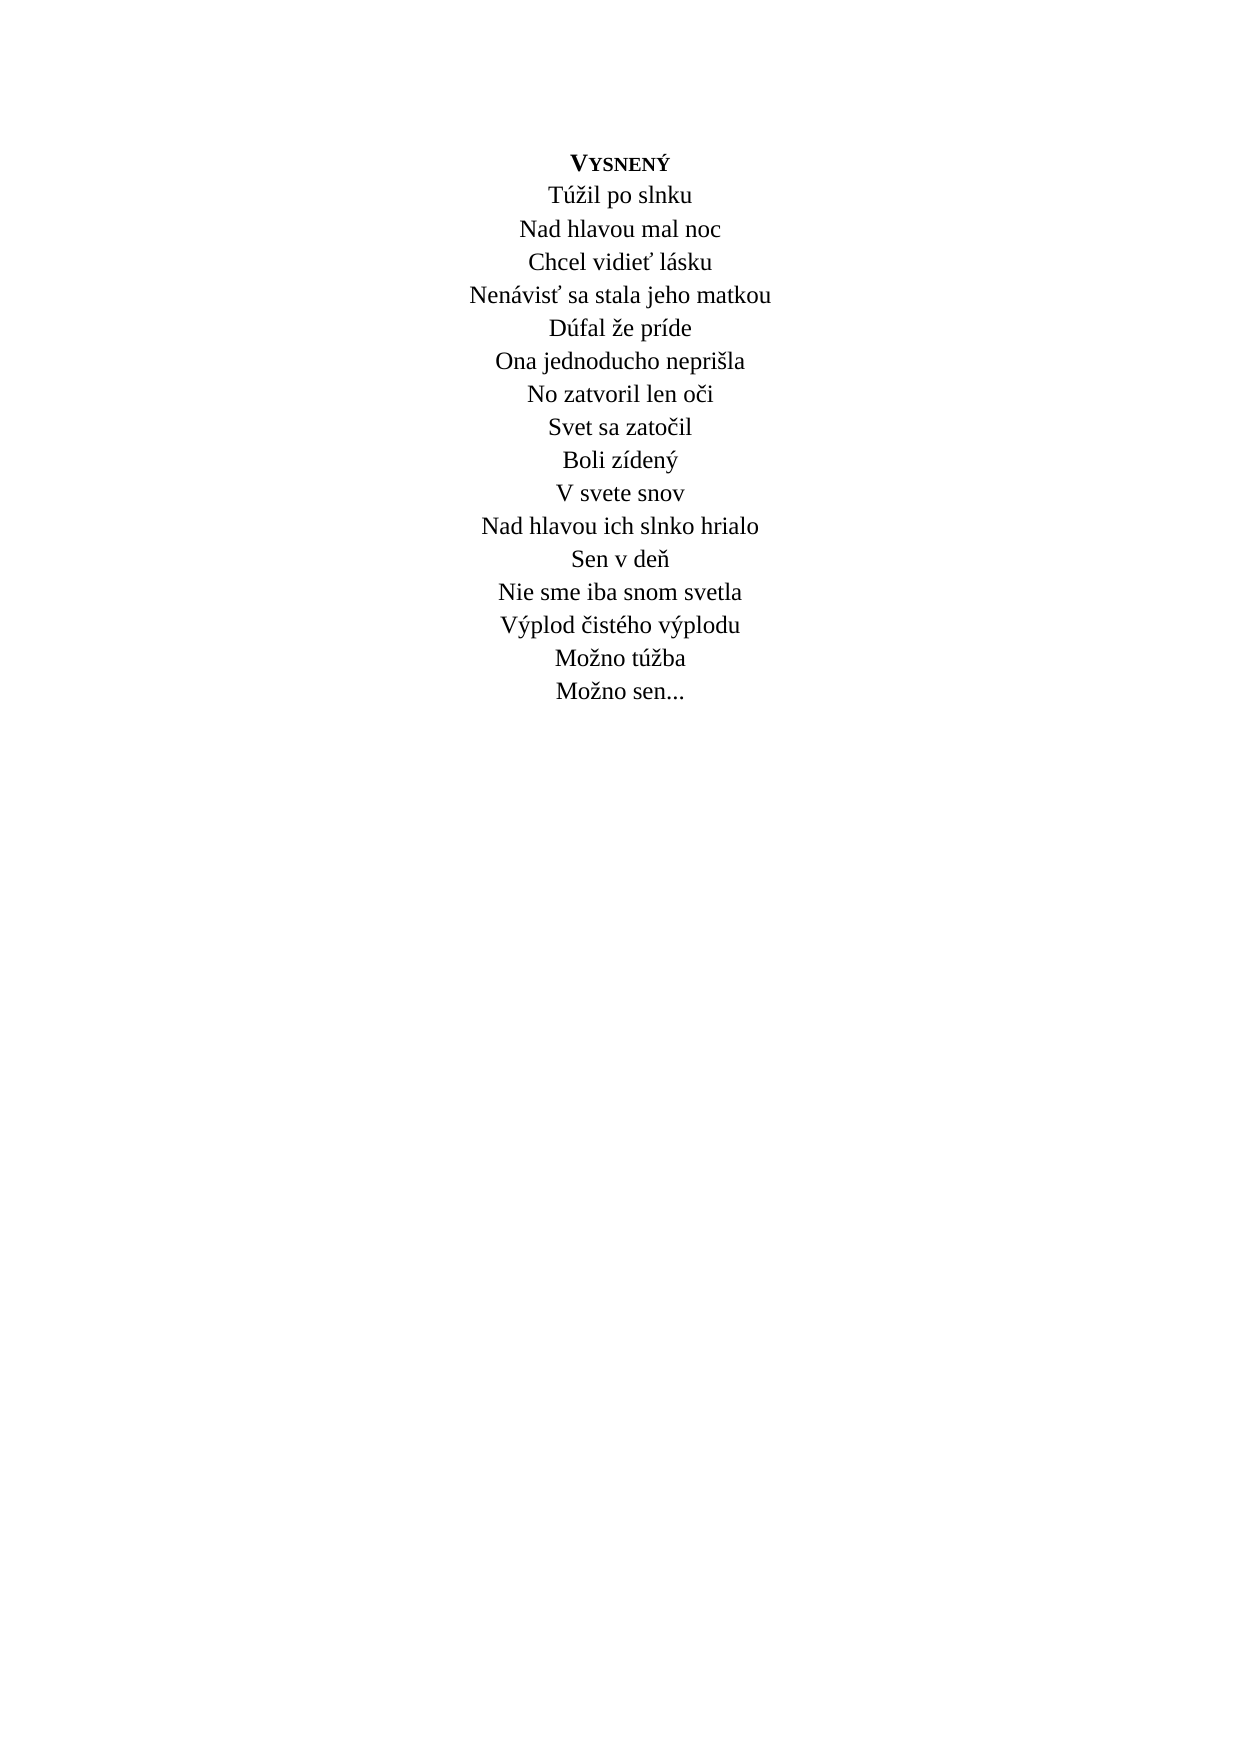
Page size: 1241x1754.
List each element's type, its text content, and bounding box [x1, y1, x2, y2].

text Boli zídený [148, 445, 1093, 473]
text Nad hlavou mal noc [148, 214, 1093, 242]
text Možno túžba [148, 643, 1093, 672]
text Výplod čistého výplodu [148, 610, 1093, 639]
text Túžil po slnku [148, 181, 1093, 209]
text V svete snov [148, 478, 1093, 507]
text Možno sen... [148, 676, 1093, 705]
text Dúfal že príde [148, 313, 1093, 341]
text Vysnený [148, 148, 1093, 176]
text Chcel vidieť lásku [148, 247, 1093, 275]
text Nad hlavou ich slnko hrialo [148, 511, 1093, 539]
text Nenávisť sa stala jeho matkou [148, 280, 1093, 308]
text Ona jednoducho neprišla [148, 346, 1093, 374]
text Nie sme iba snom svetla [148, 577, 1093, 606]
text No zatvoril len oči [148, 379, 1093, 407]
text Sen v deň [148, 544, 1093, 573]
text Svet sa zatočil [148, 412, 1093, 441]
